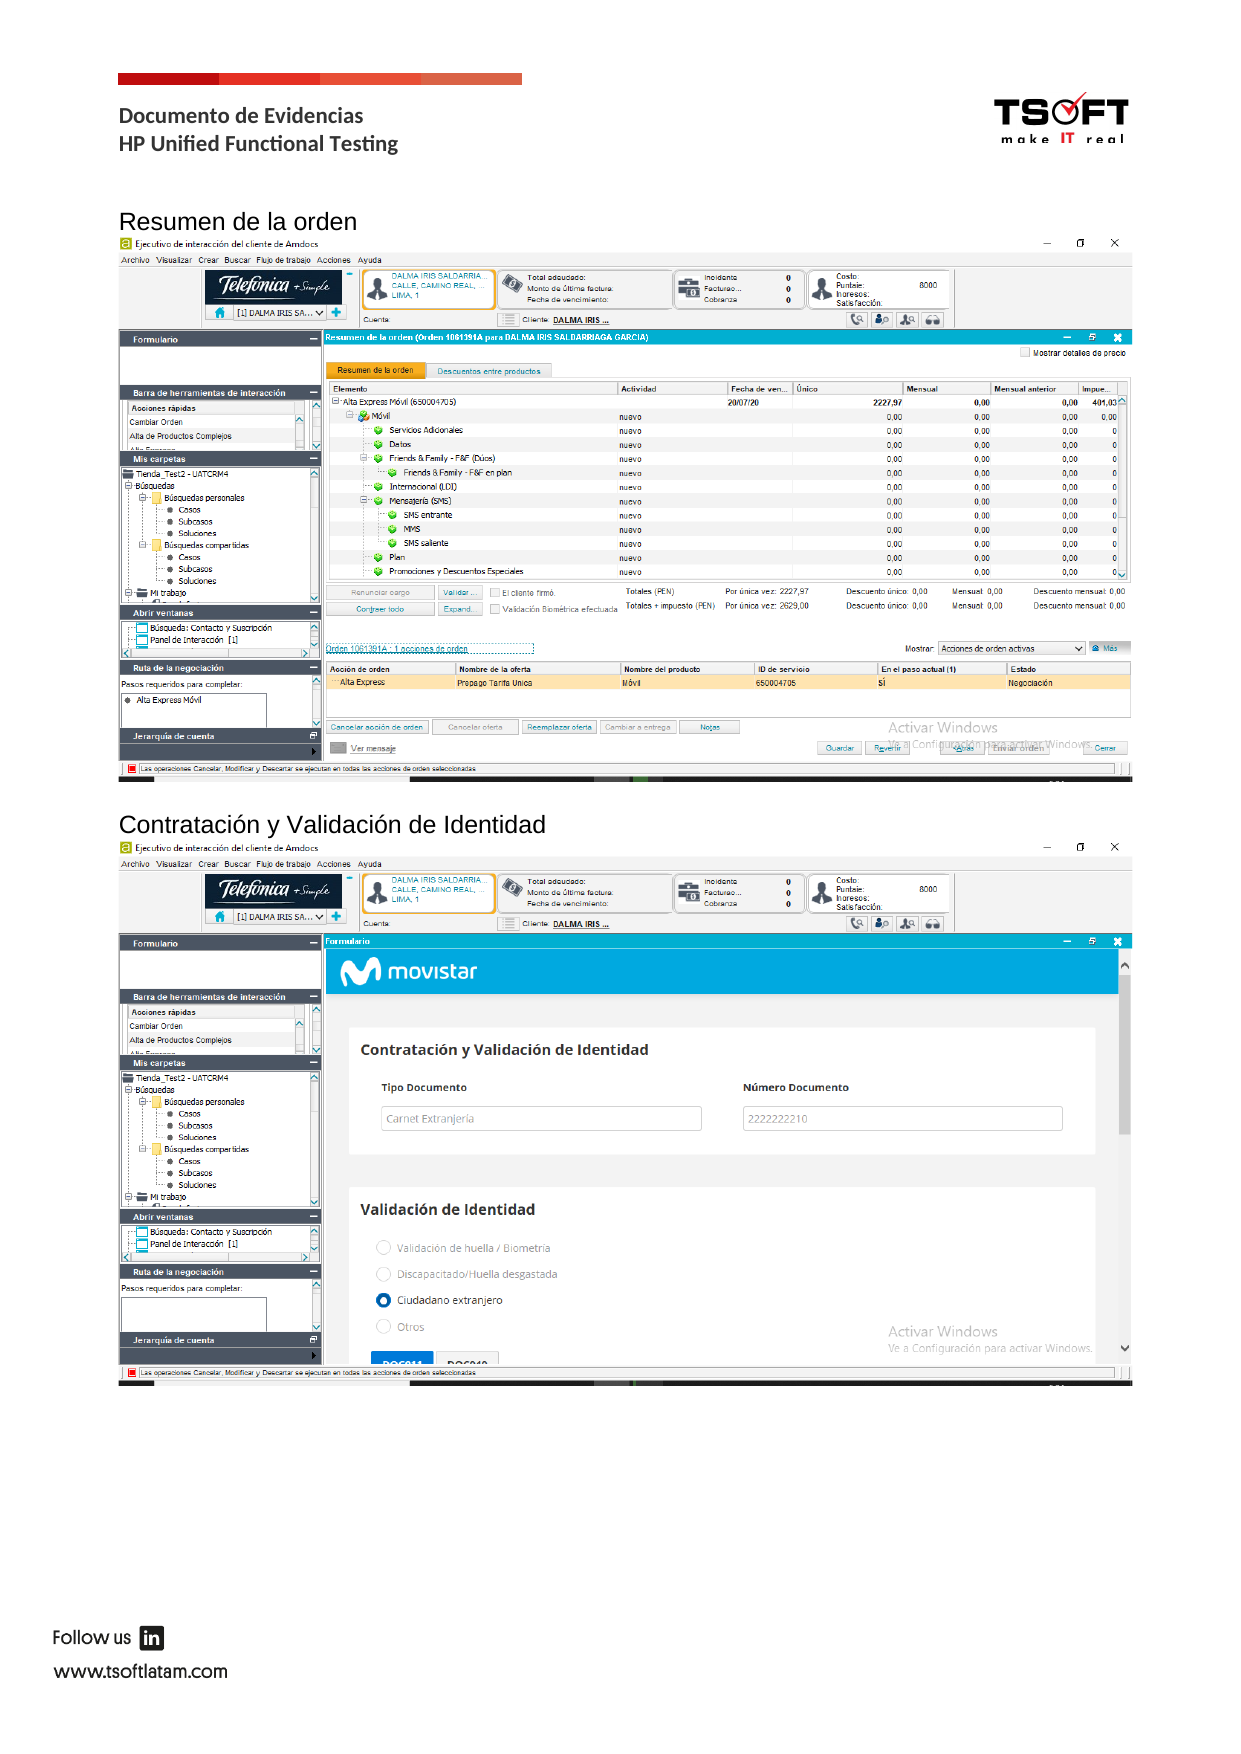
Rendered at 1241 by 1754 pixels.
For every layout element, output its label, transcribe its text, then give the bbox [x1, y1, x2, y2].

picture [118, 235, 1133, 782]
picture [45, 1616, 234, 1686]
text Resumen de la orden [118, 207, 1132, 235]
text Contratación y Validación de Identidad [118, 811, 1132, 839]
picture [118, 73, 522, 85]
picture [993, 92, 1129, 143]
picture [118, 839, 1133, 1386]
